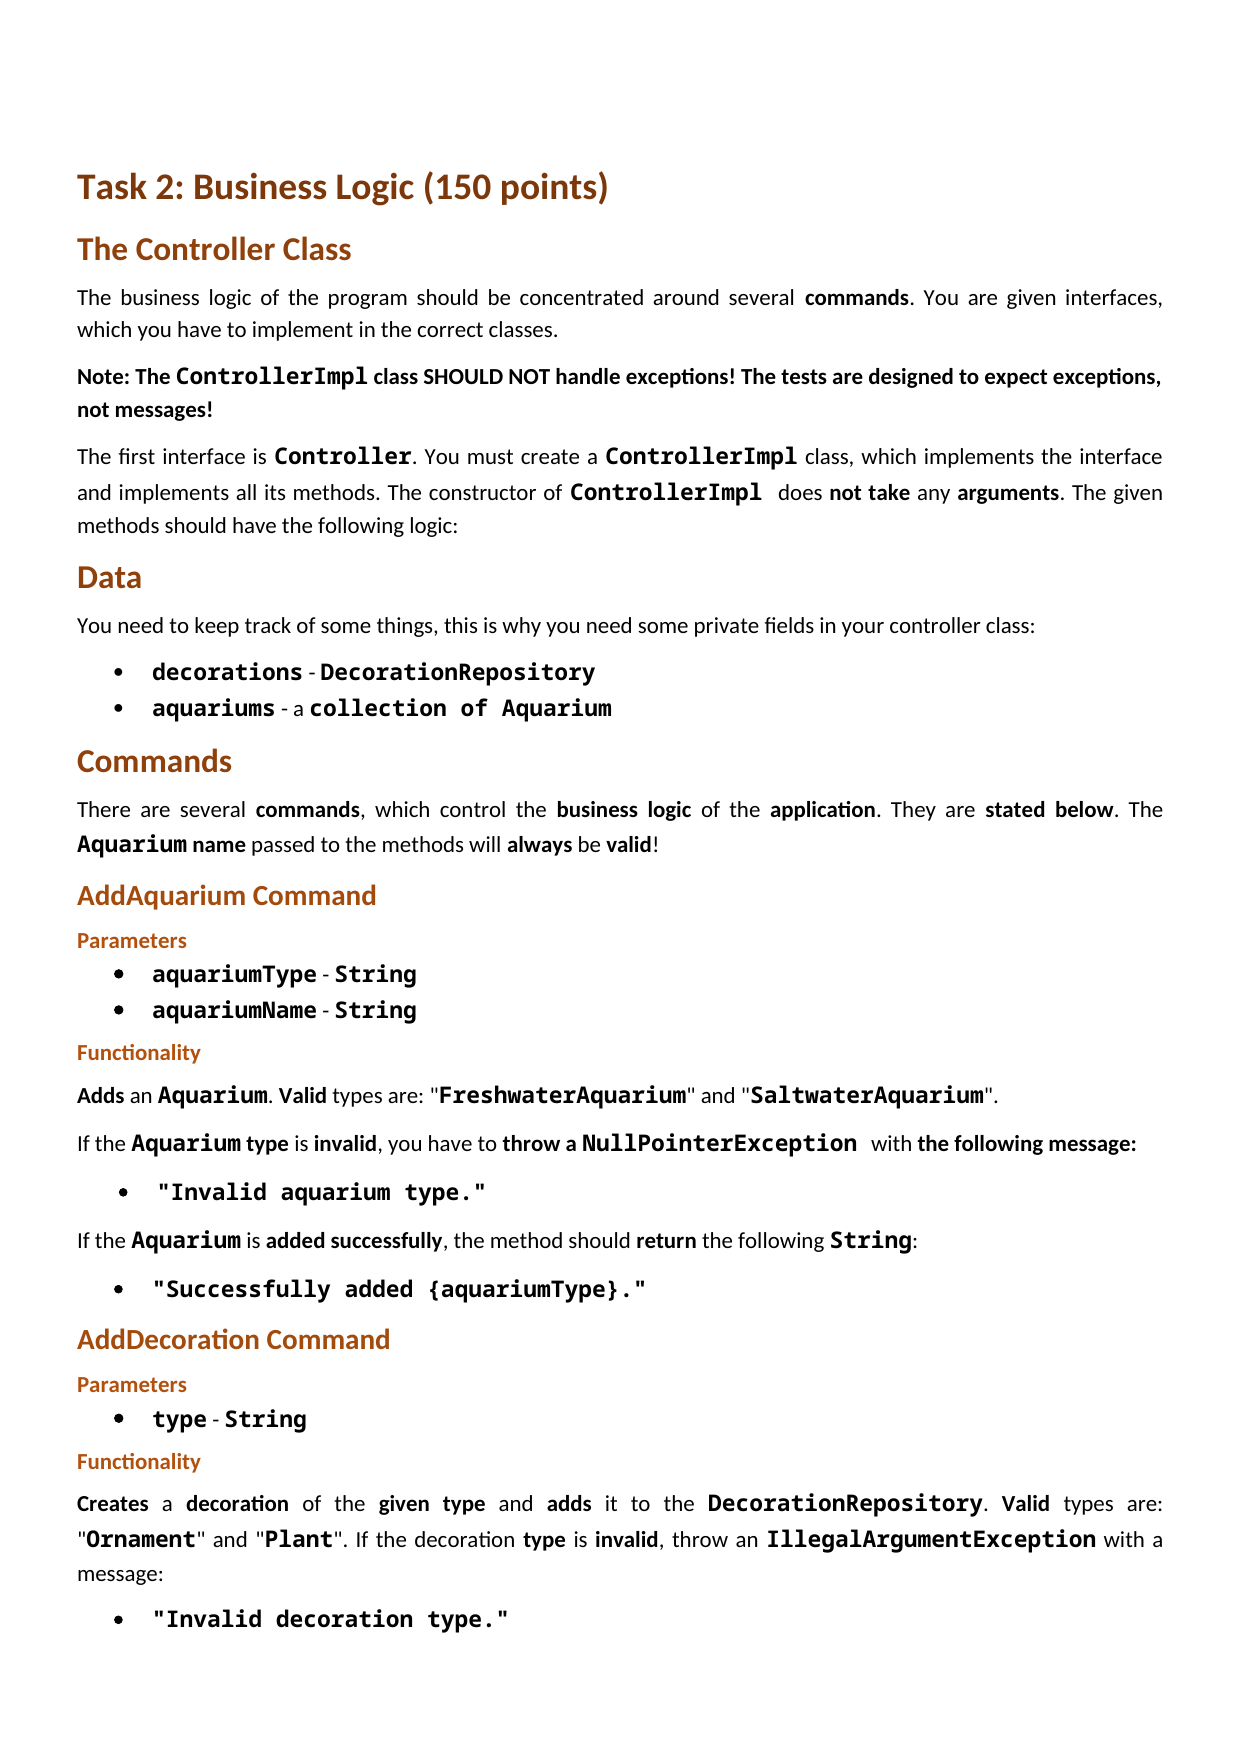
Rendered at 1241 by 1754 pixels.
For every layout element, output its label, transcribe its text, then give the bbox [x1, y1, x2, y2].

subtitle Functionality [77, 1038, 1163, 1066]
subtitle Commands [77, 741, 1163, 781]
subtitle AddDecoration Command [77, 1321, 1163, 1357]
list aquariumType - String [114, 958, 1163, 989]
list "Successfully added {aquariumType}." [114, 1273, 1163, 1304]
subtitle The Controller Class [77, 228, 1163, 269]
list "Invalid aquarium type." [119, 1176, 1163, 1207]
subtitle AddAquarium Command [77, 877, 1163, 912]
text Creates a decoration of the given type and adds it to the DecorationRepository. Valid types are: "Ornament" and "Plant". If the decoration type is invalid, throw an IllegalArgumentException with a message: [77, 1487, 1163, 1587]
text If the Aquarium is added successfully, the method should return the following String: [77, 1224, 1163, 1256]
subtitle Functionality [77, 1447, 1163, 1475]
list decorations - DecorationRepository [114, 656, 1163, 687]
subtitle Parameters [77, 926, 1163, 954]
text Adds an Aquarium. Valid types are: "FreshwaterAquarium" and "SaltwaterAquarium". [77, 1079, 1163, 1110]
subtitle Task 2: Business Logic (150 points) [77, 163, 1163, 209]
list aquariumName - String [114, 994, 1163, 1025]
text The first interface is Controller. You must create a ControllerImpl class, which implements the interface and implements all its methods. The constructor of ControllerImpl does not take any arguments. The given methods should have the following logic: [77, 440, 1163, 540]
list "Invalid decoration type." [114, 1603, 1163, 1635]
text There are several commands, which control the business logic of the application. They are stated below. The Aquarium name passed to the methods will always be valid! [77, 796, 1163, 859]
list type - String [114, 1403, 1163, 1434]
list aquariums - a collection of Aquarium [114, 692, 1163, 723]
subtitle Data [77, 556, 1163, 597]
text If the Aquarium type is invalid, you have to throw a NullPointerException with the following message: [77, 1127, 1163, 1159]
text Note: The ControllerImpl class SHOULD NOT handle exceptions! The tests are designed to expect exceptions, not messages! [77, 360, 1163, 424]
text You need to keep track of some things, this is why you need some private fields in your controller class: [77, 611, 1163, 639]
text The business logic of the program should be concentrated around several commands. You are given interfaces, which you have to implement in the correct classes. [77, 283, 1163, 343]
subtitle Parameters [77, 1370, 1163, 1398]
